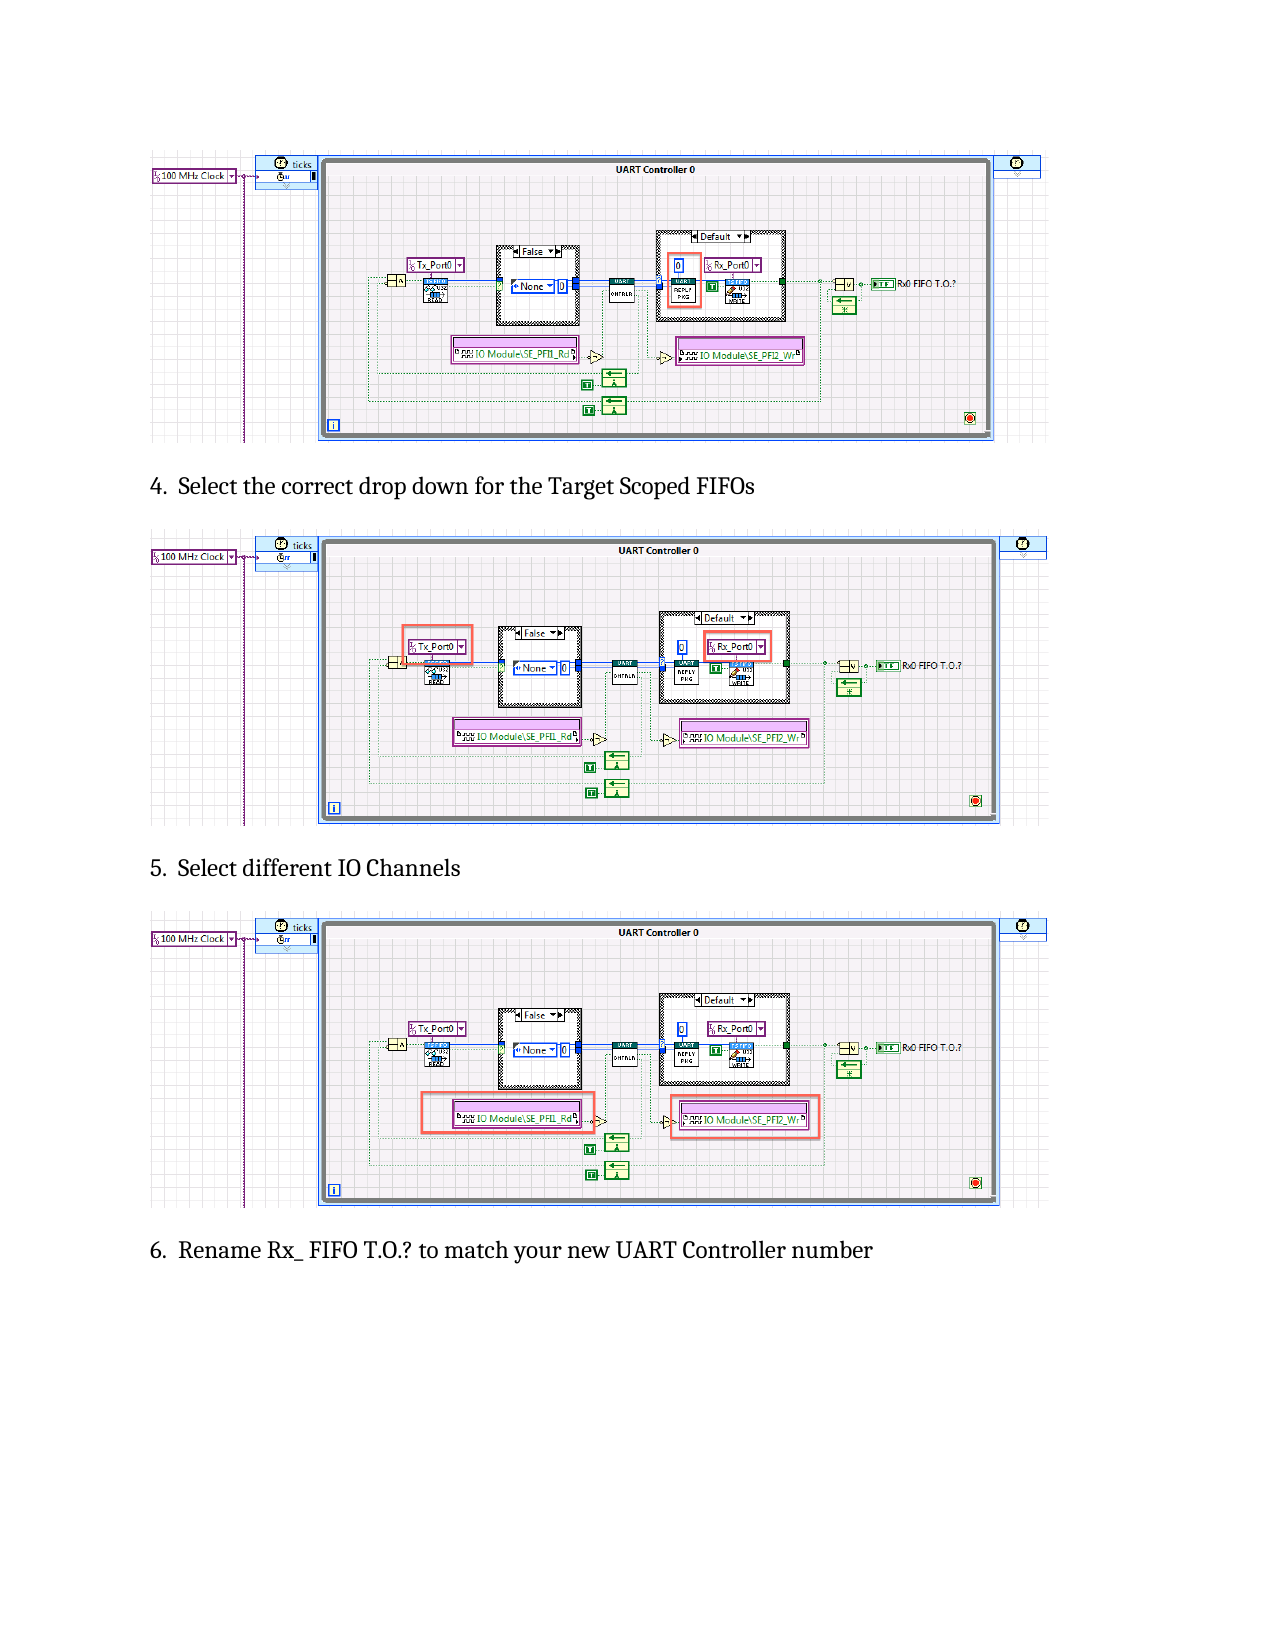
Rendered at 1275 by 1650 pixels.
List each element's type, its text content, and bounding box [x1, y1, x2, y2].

text 5. Select different IO Channels [150, 854, 1125, 883]
text 6. Rename Rx_ FIFO T.O.? to match your new UART Controller number [150, 1236, 1125, 1265]
picture [150, 911, 1049, 1208]
picture [150, 529, 1049, 826]
picture [150, 150, 1049, 443]
text 4. Select the correct drop down for the Target Scoped FIFOs [150, 472, 1125, 501]
